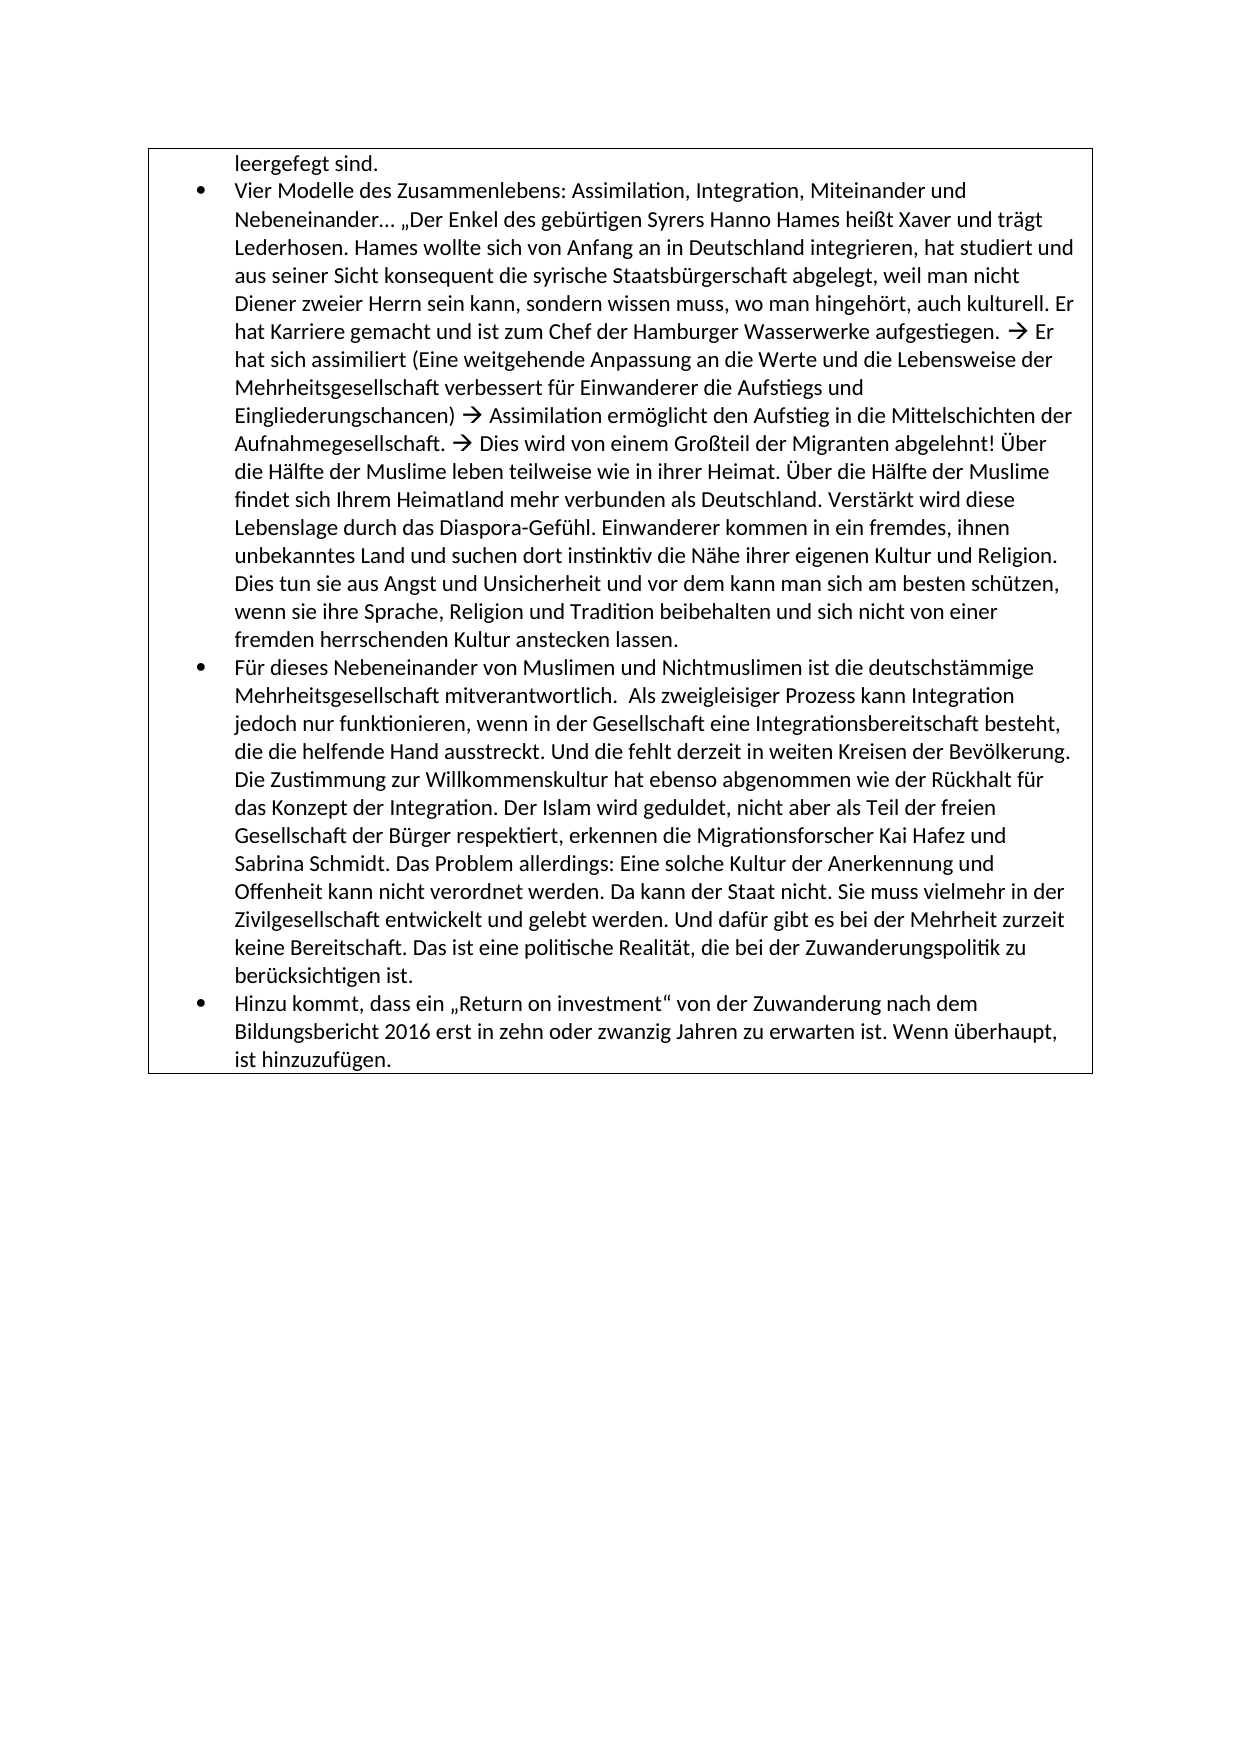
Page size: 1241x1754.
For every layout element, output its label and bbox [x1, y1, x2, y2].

table_header [149, 149, 1092, 1073]
